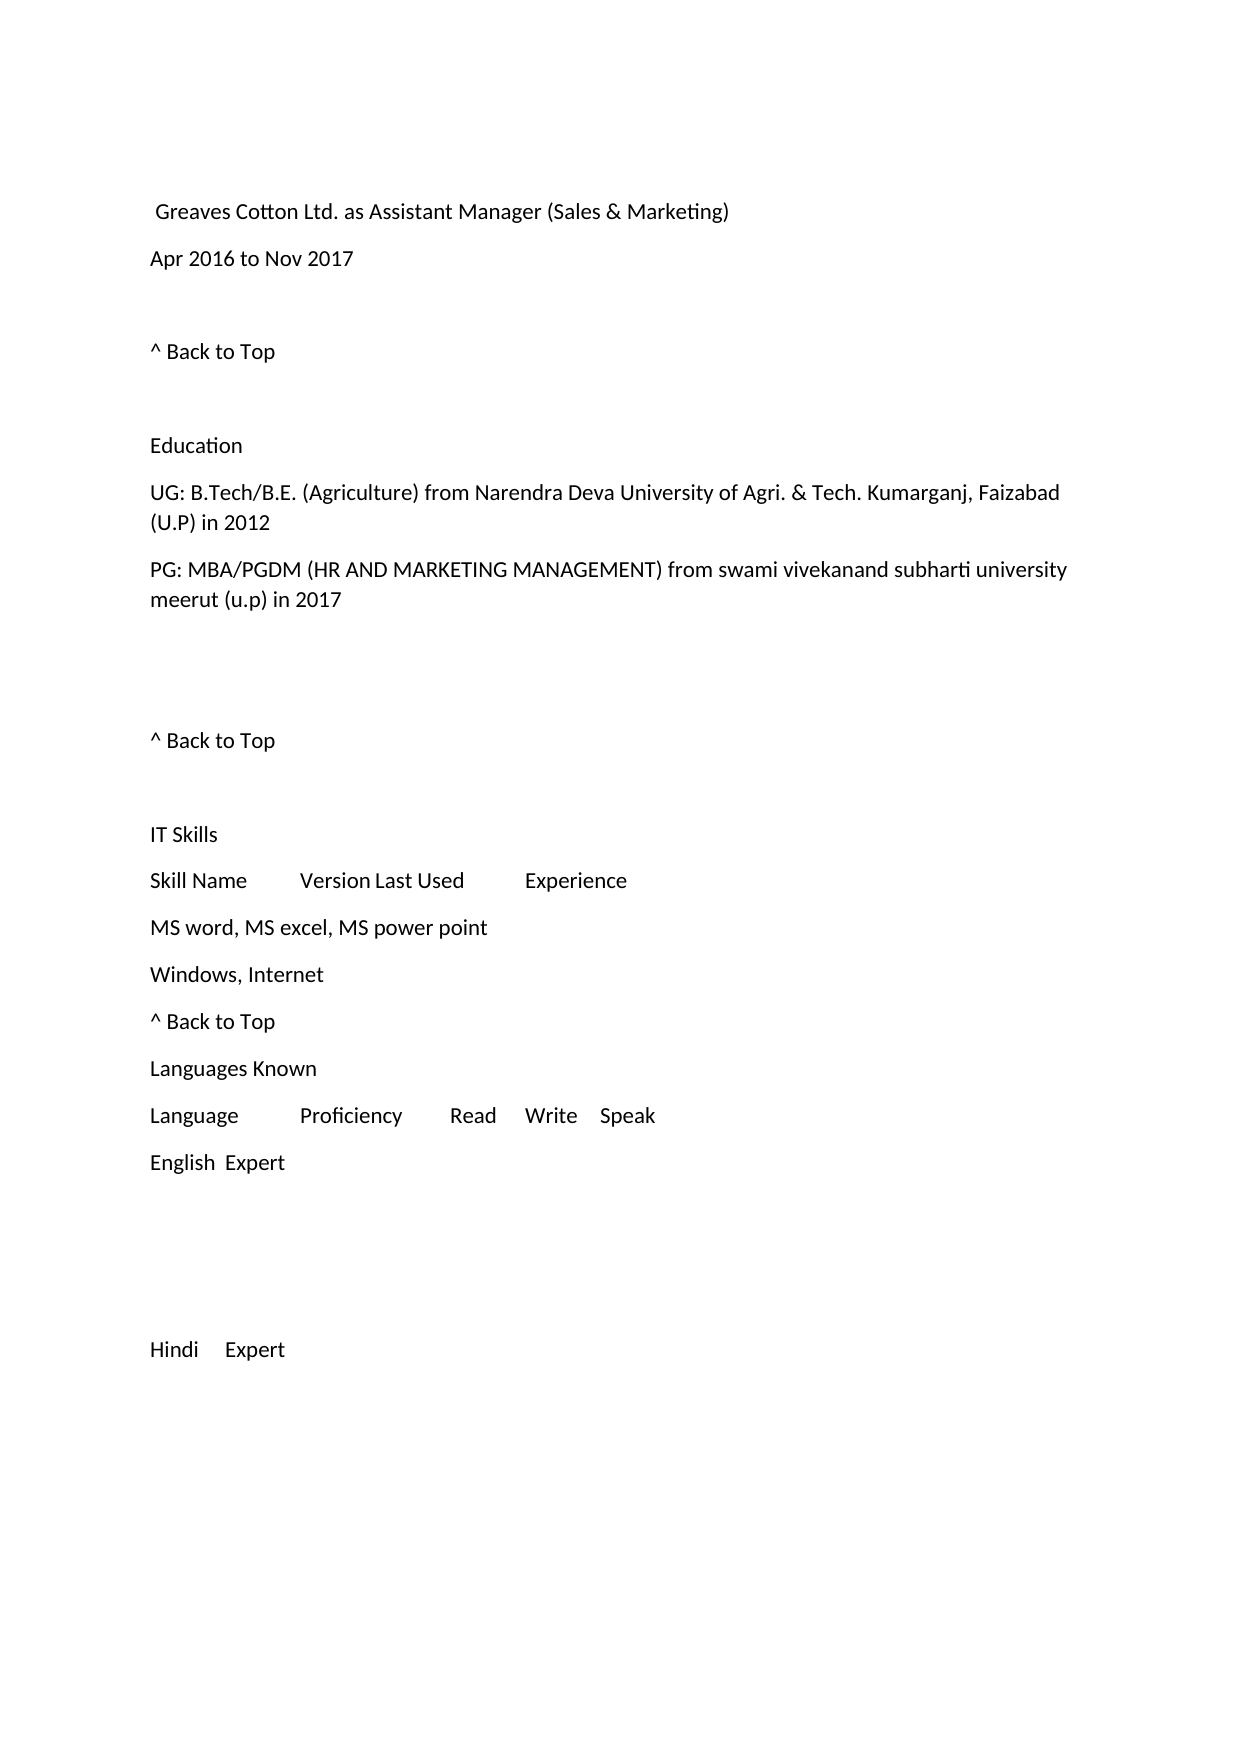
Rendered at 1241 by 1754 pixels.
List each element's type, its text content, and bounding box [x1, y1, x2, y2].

text UG: B.Tech/B.E. (Agriculture) from Narendra Deva University of Agri. & Tech. Kumarganj, Faizabad (U.P) in 2012 [150, 478, 1090, 536]
text IT Skills [150, 820, 1090, 848]
text Apr 2016 to Nov 2017 [150, 244, 1090, 272]
text Skill Name Version Last Used Experience [150, 867, 1090, 895]
text ^ Back to Top [150, 726, 1090, 754]
text ^ Back to Top [150, 1007, 1090, 1035]
text Greaves Cotton Ltd. as Assistant Manager (Sales & Marketing) [150, 197, 1090, 225]
text English Expert [150, 1148, 1090, 1176]
text Language Proficiency Read Write Speak [150, 1101, 1090, 1129]
text Languages Known [150, 1054, 1090, 1082]
text Education [150, 431, 1090, 459]
text Windows, Internet [150, 960, 1090, 988]
text PG: MBA/PGDM (HR AND MARKETING MANAGEMENT) from swami vivekanand subharti university meerut (u.p) in 2017 [150, 555, 1090, 613]
text ^ Back to Top [150, 337, 1090, 366]
text MS word, MS excel, MS power point [150, 913, 1090, 942]
text Hindi Expert [150, 1335, 1090, 1363]
